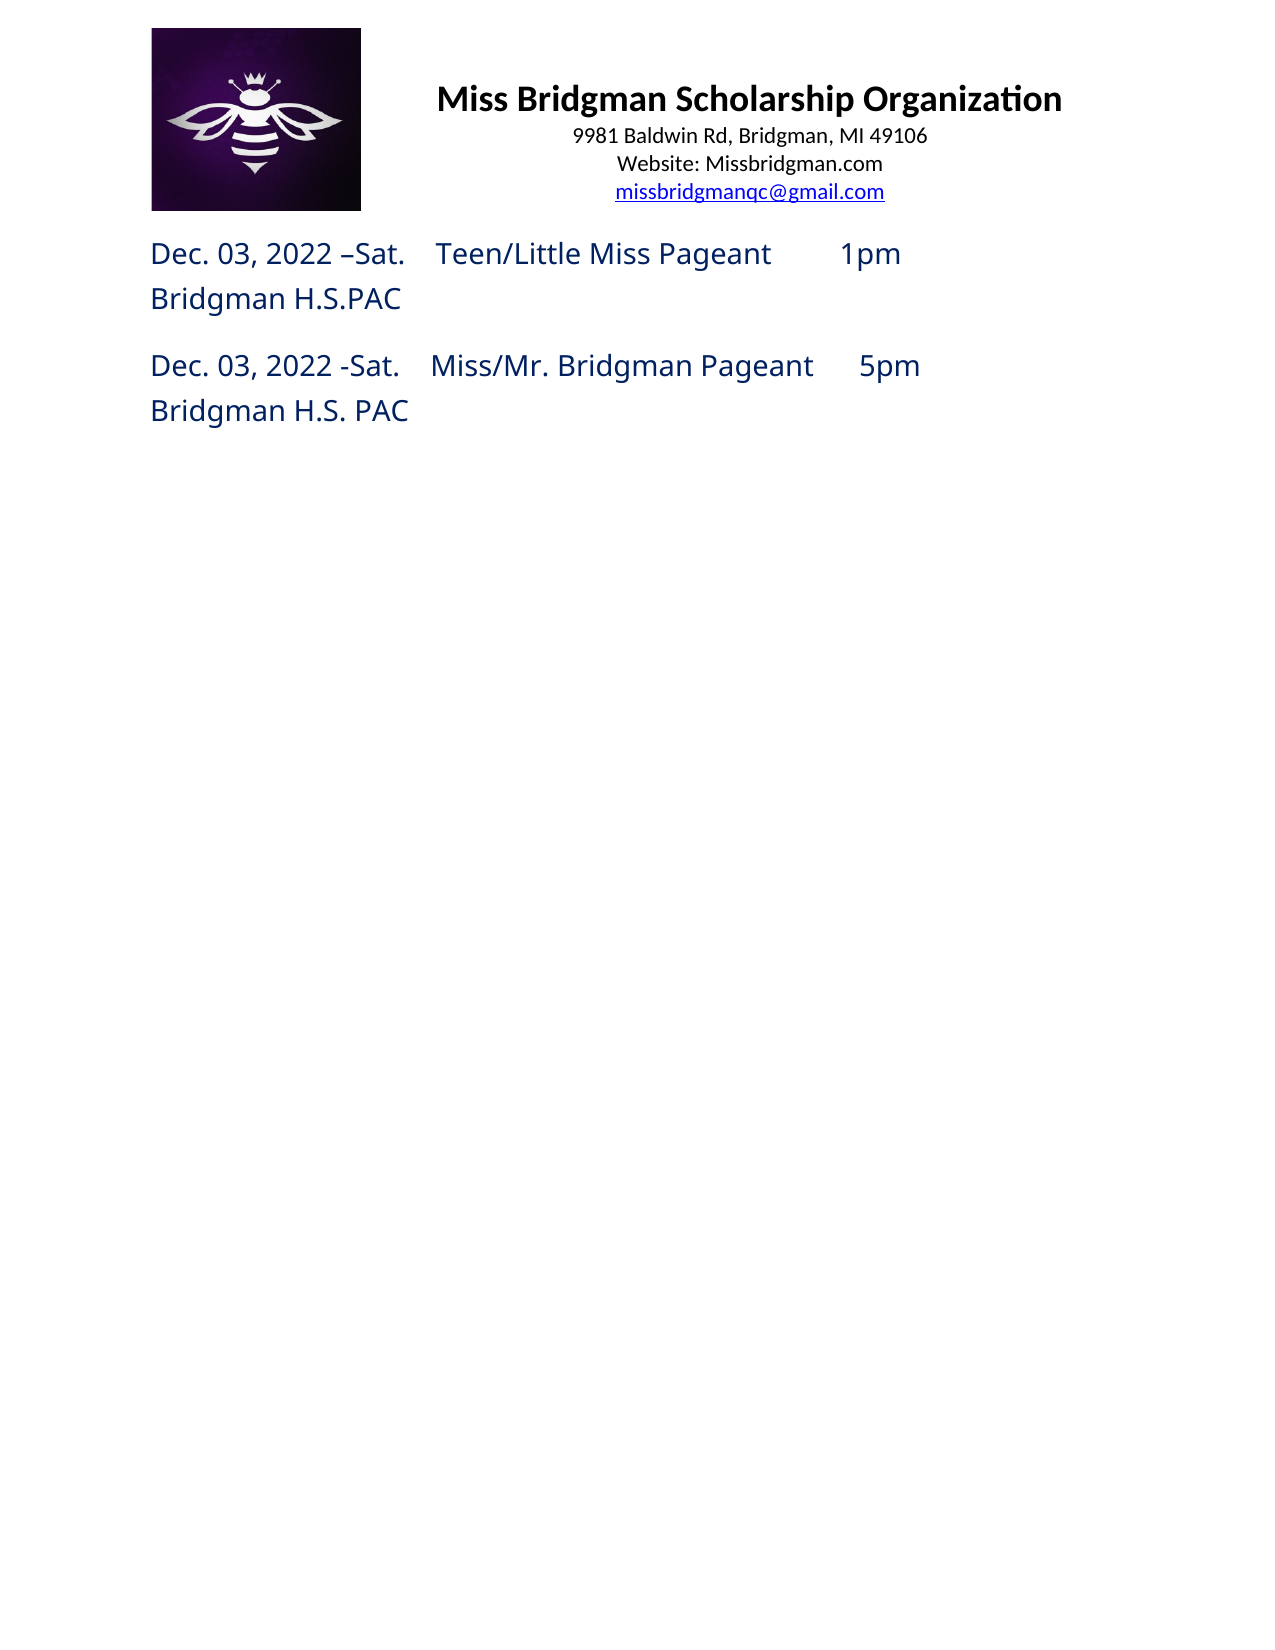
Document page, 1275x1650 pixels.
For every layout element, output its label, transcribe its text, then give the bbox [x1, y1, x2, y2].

picture [151, 28, 361, 211]
text Dec. 03, 2022 –Sat. Teen/Little Miss Pageant 1pm Bridgman H.S.PAC [150, 233, 1125, 318]
text Dec. 03, 2022 -Sat. Miss/Mr. Bridgman Pageant 5pm Bridgman H.S. PAC [150, 345, 1125, 430]
